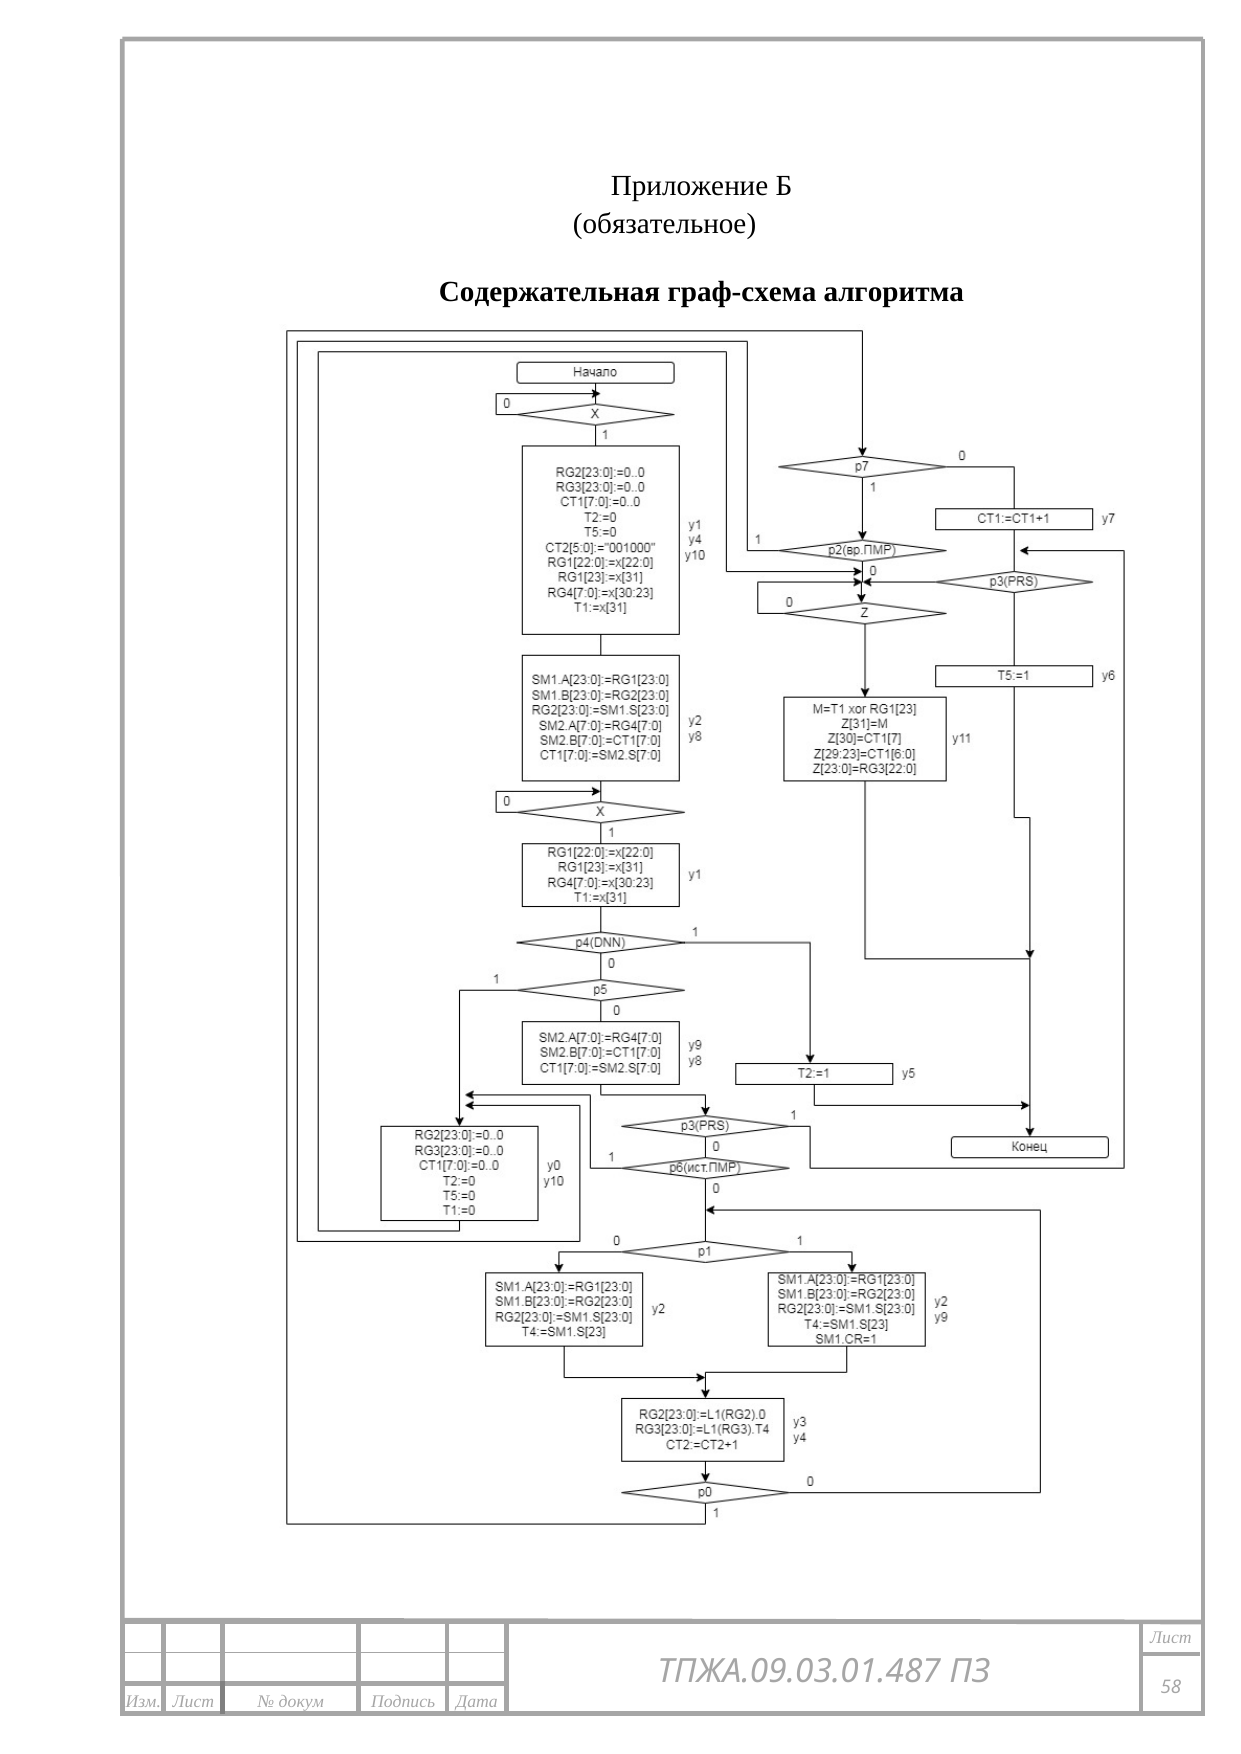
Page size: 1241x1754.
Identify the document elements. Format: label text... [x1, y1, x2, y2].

subtitle Приложение Б [177, 168, 1152, 202]
text Содержательная граф-схема алгоритма [177, 274, 1152, 307]
picture [279, 324, 1133, 1533]
text (обязательное) [177, 207, 1152, 240]
